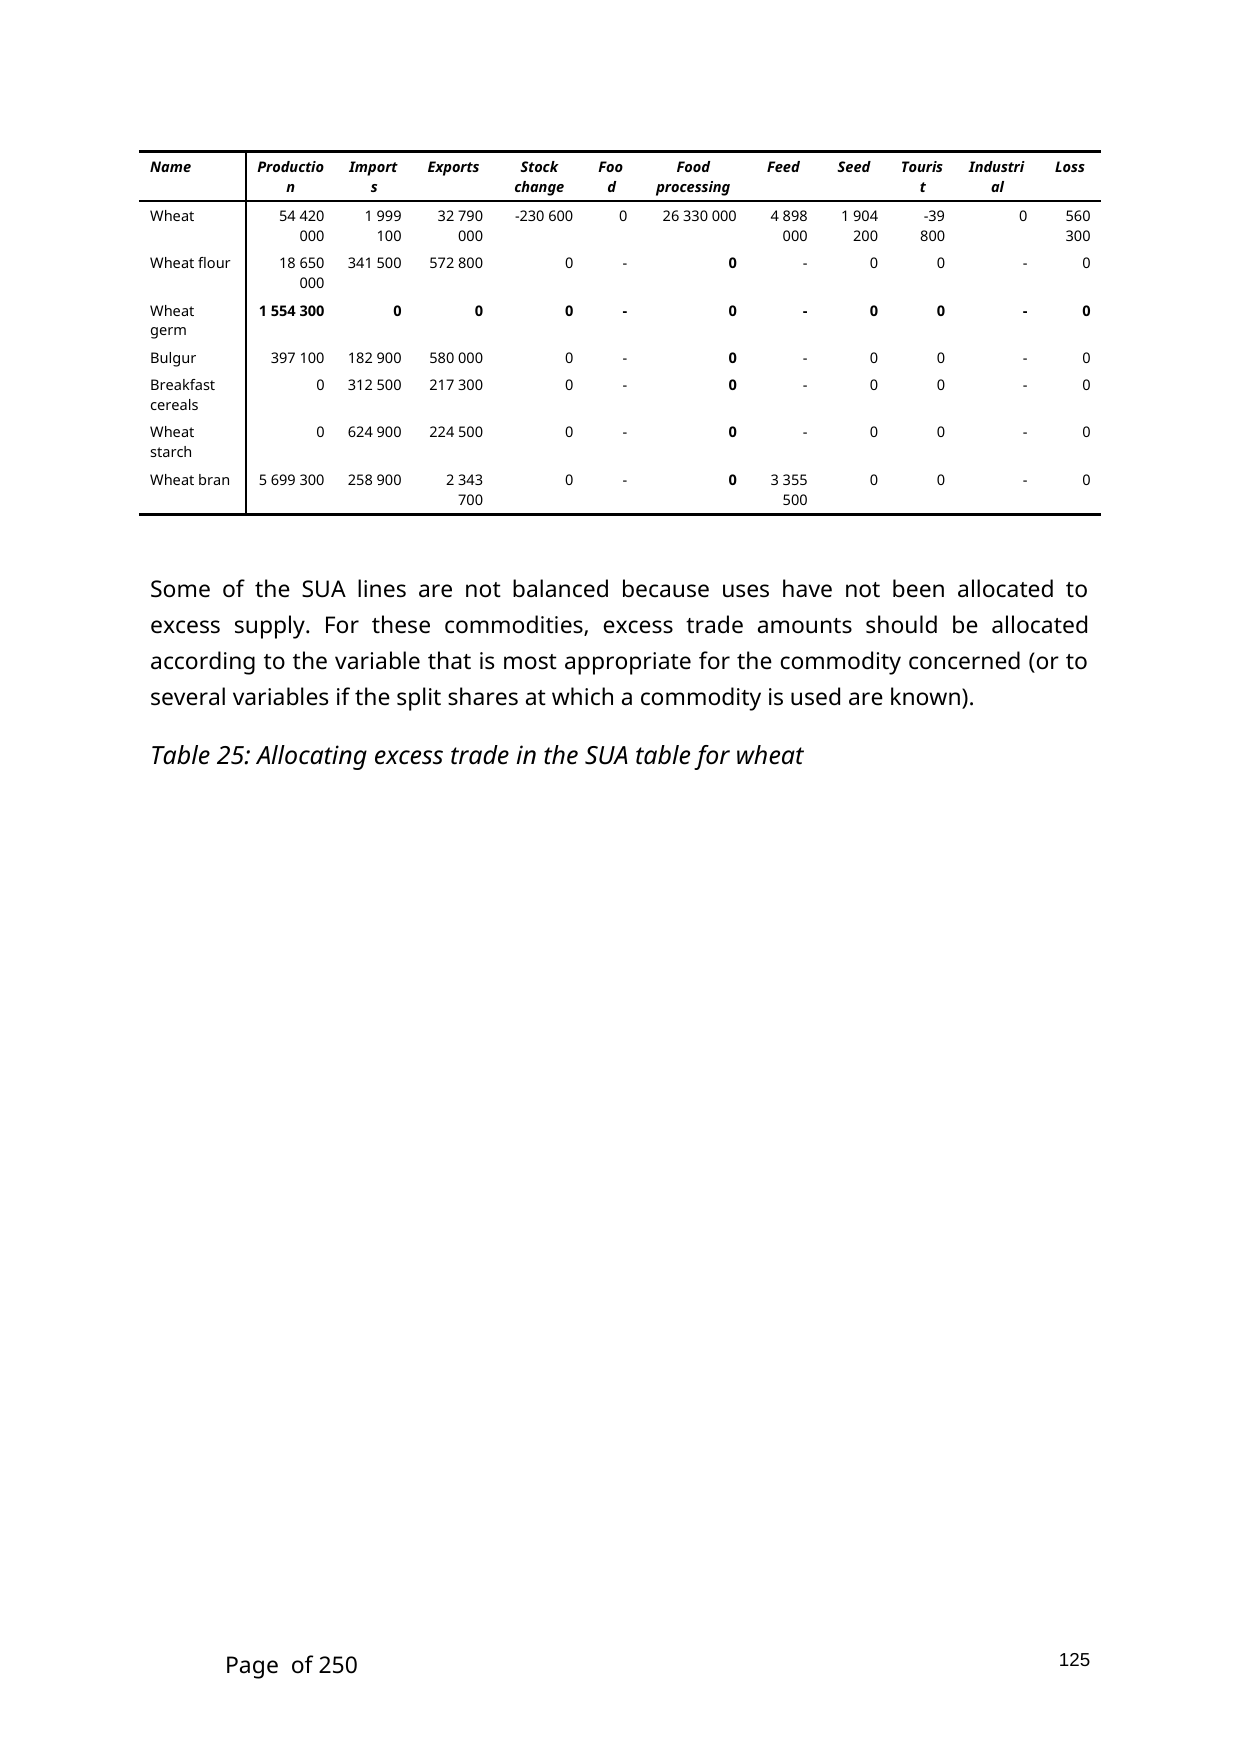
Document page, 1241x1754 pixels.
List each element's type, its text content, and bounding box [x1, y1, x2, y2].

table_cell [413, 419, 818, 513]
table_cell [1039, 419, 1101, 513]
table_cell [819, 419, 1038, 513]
text Table 25: Allocating excess trade in the SUA table for wheat [150, 738, 1090, 772]
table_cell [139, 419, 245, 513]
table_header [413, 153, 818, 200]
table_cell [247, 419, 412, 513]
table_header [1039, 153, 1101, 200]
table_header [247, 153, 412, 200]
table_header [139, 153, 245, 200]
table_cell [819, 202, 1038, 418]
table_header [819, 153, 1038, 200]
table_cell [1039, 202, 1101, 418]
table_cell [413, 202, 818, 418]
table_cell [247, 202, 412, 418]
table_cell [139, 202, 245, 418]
text Some of the SUA lines are not balanced because uses have not been allocated to excess supply. For these commodities, excess trade amounts should be allocated according to the variable that is most appropriate for the commodity concerned (or to several variables if the split shares at which a commodity is used are known). [150, 573, 1090, 712]
